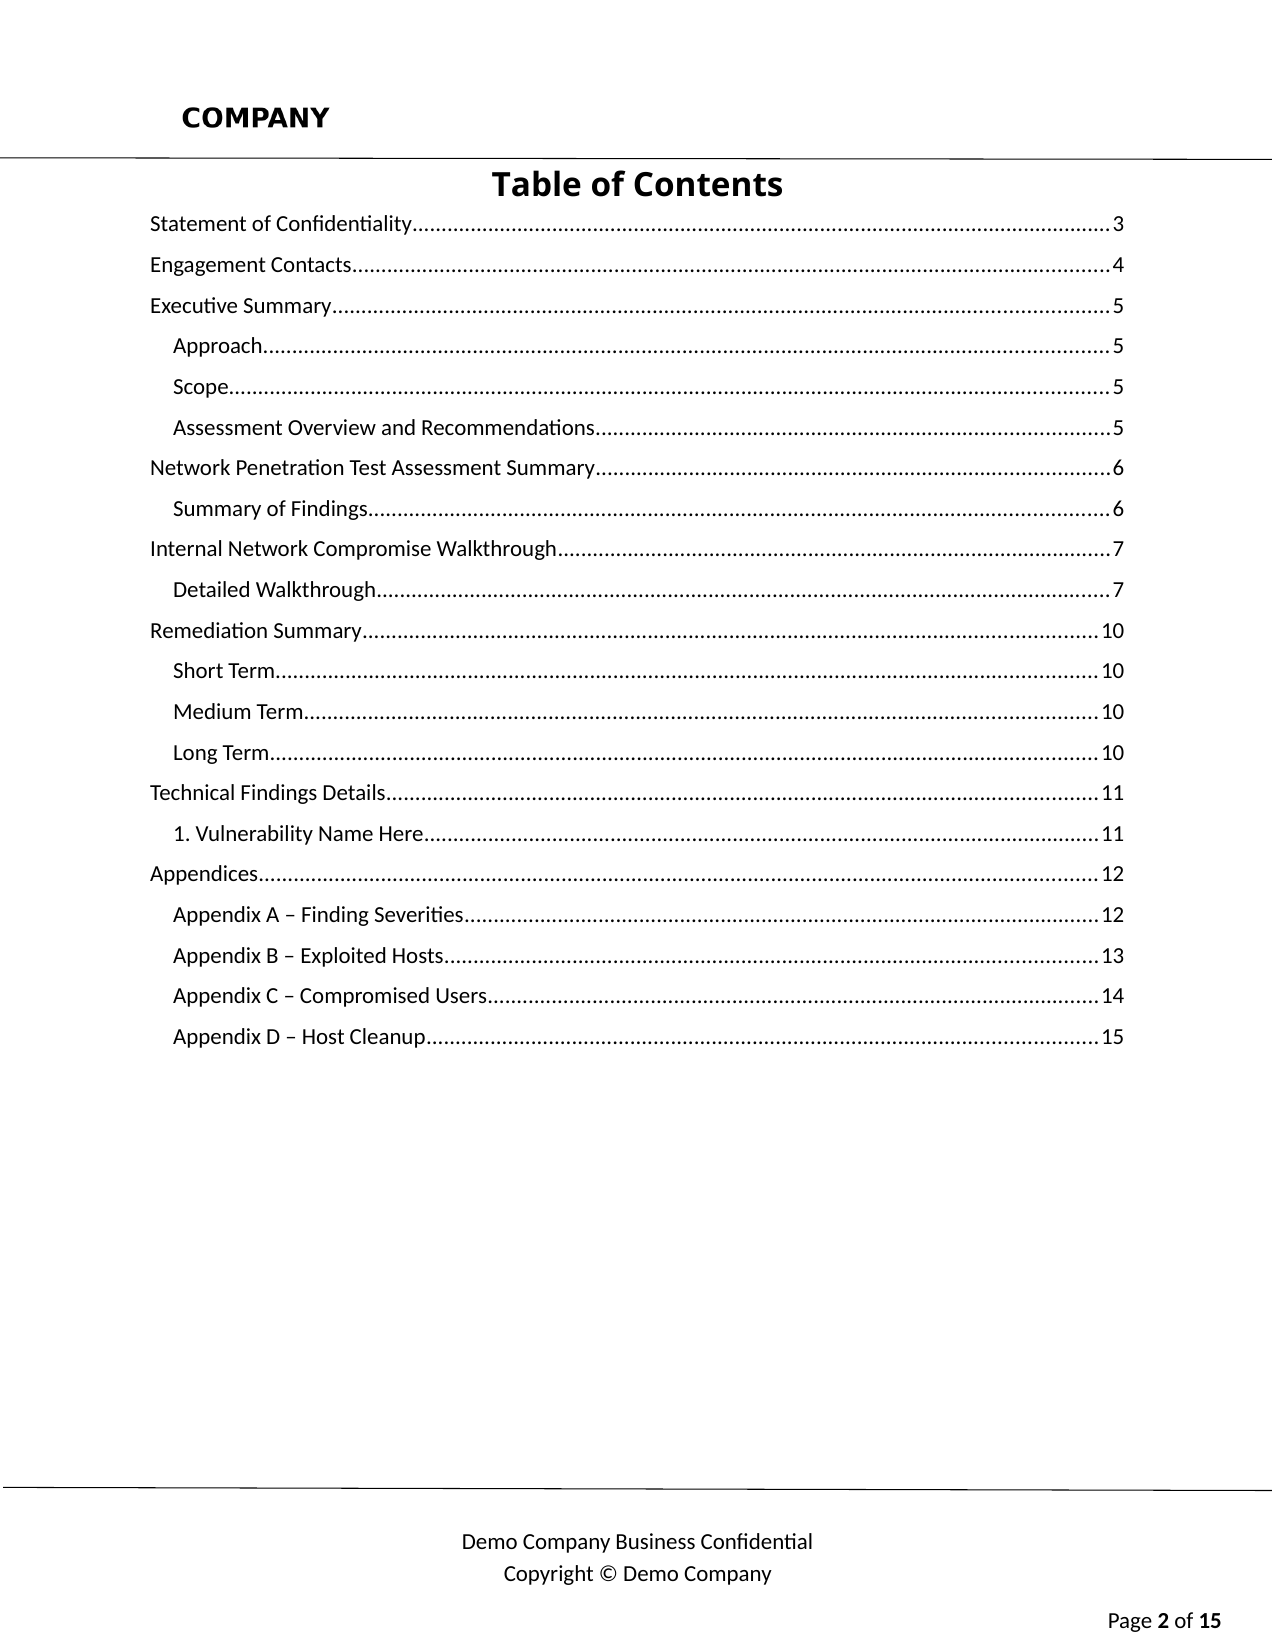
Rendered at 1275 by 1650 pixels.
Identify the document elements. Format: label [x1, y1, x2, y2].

picture [150, 75, 361, 161]
